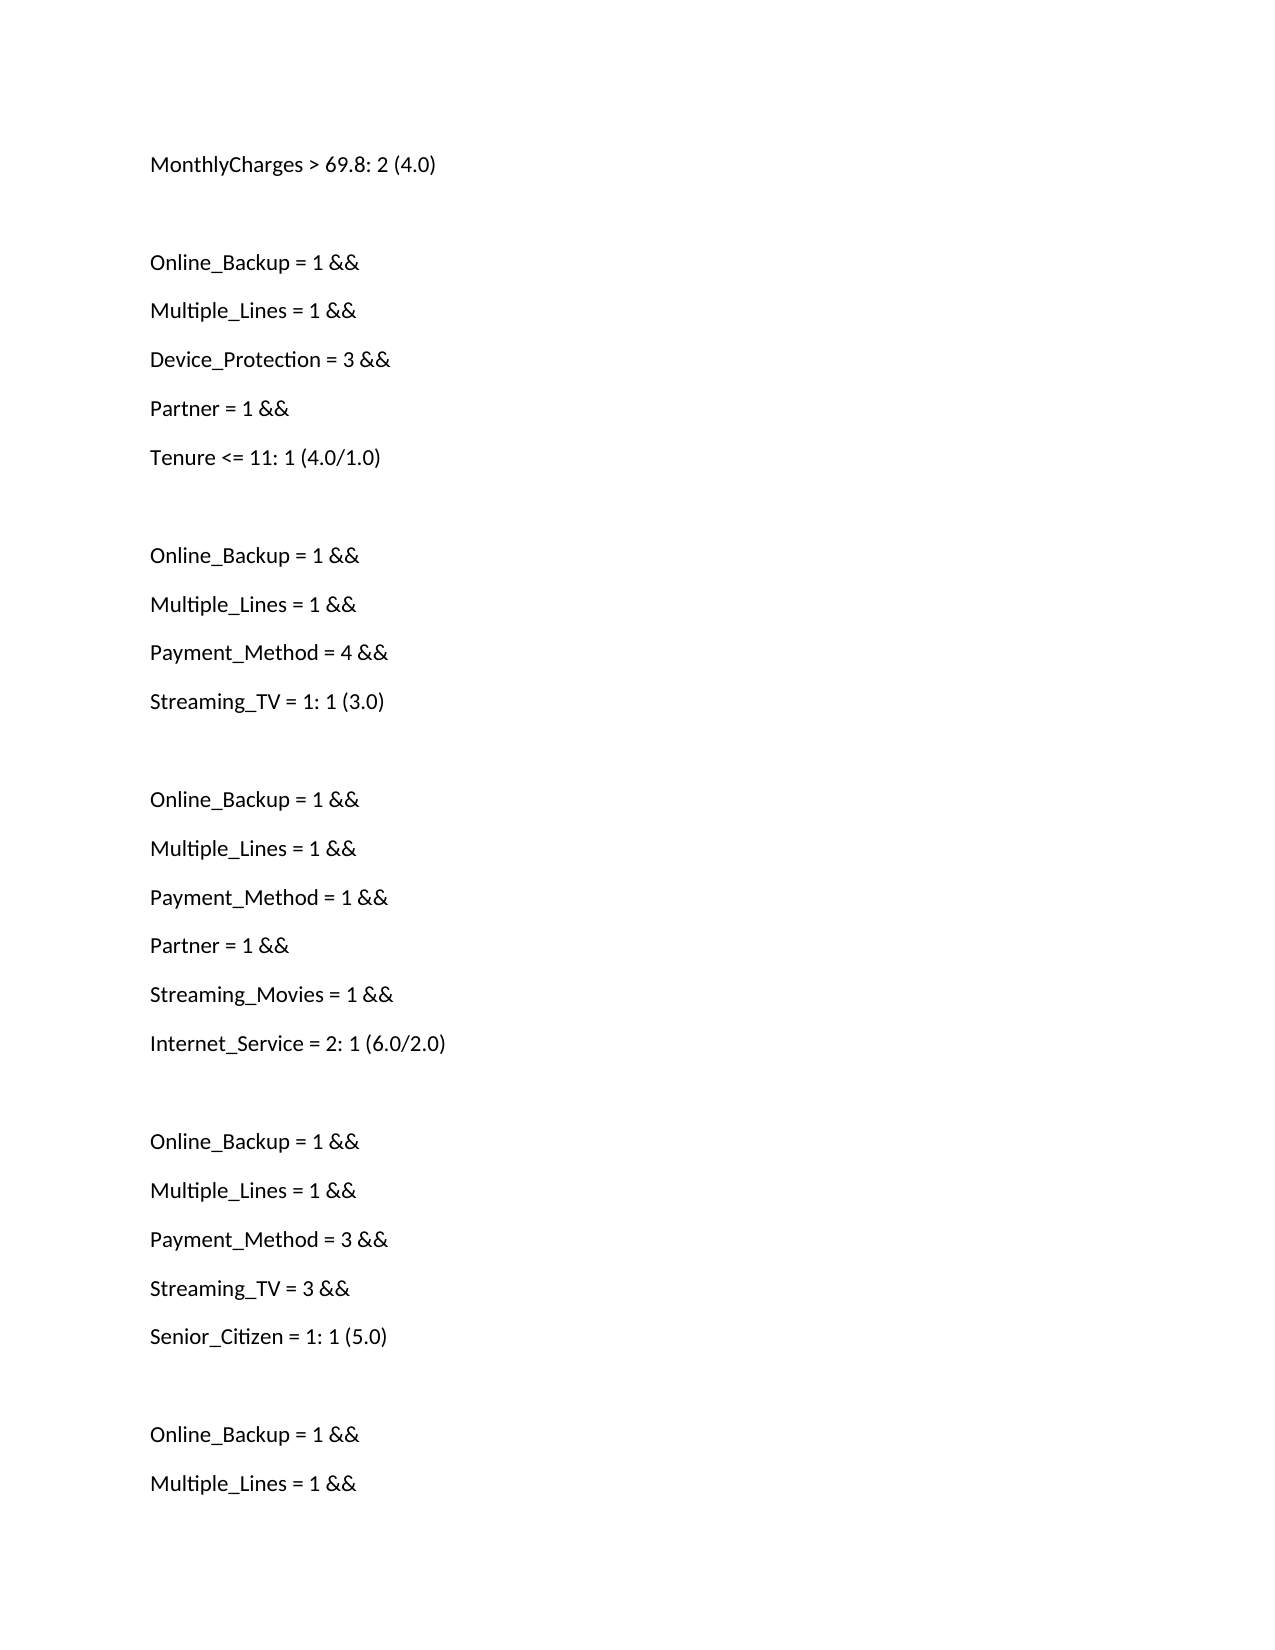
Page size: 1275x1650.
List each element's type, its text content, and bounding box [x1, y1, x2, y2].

text Online_Backup = 1 && [150, 248, 1125, 276]
text MonthlyCharges > 69.8: 2 (4.0) [150, 150, 1125, 178]
text Online_Backup = 1 && [150, 785, 1125, 813]
text Device_Protection = 3 && [150, 345, 1125, 373]
text Payment_Method = 1 && [150, 883, 1125, 911]
text Payment_Method = 3 && [150, 1225, 1125, 1253]
text Tenure <= 11: 1 (4.0/1.0) [150, 443, 1125, 471]
text Multiple_Lines = 1 && [150, 1176, 1125, 1204]
text Partner = 1 && [150, 932, 1125, 960]
text Partner = 1 && [150, 394, 1125, 422]
text Streaming_TV = 3 && [150, 1274, 1125, 1302]
text Online_Backup = 1 && [150, 541, 1125, 569]
text Streaming_Movies = 1 && [150, 981, 1125, 1008]
text Multiple_Lines = 1 && [150, 1469, 1125, 1497]
text Multiple_Lines = 1 && [150, 590, 1125, 618]
text Online_Backup = 1 && [150, 1127, 1125, 1155]
text Multiple_Lines = 1 && [150, 834, 1125, 862]
text Senior_Citizen = 1: 1 (5.0) [150, 1322, 1125, 1351]
text Multiple_Lines = 1 && [150, 297, 1125, 324]
text Online_Backup = 1 && [150, 1420, 1125, 1448]
text Internet_Service = 2: 1 (6.0/2.0) [150, 1029, 1125, 1057]
text Streaming_TV = 1: 1 (3.0) [150, 687, 1125, 715]
text Payment_Method = 4 && [150, 638, 1125, 667]
